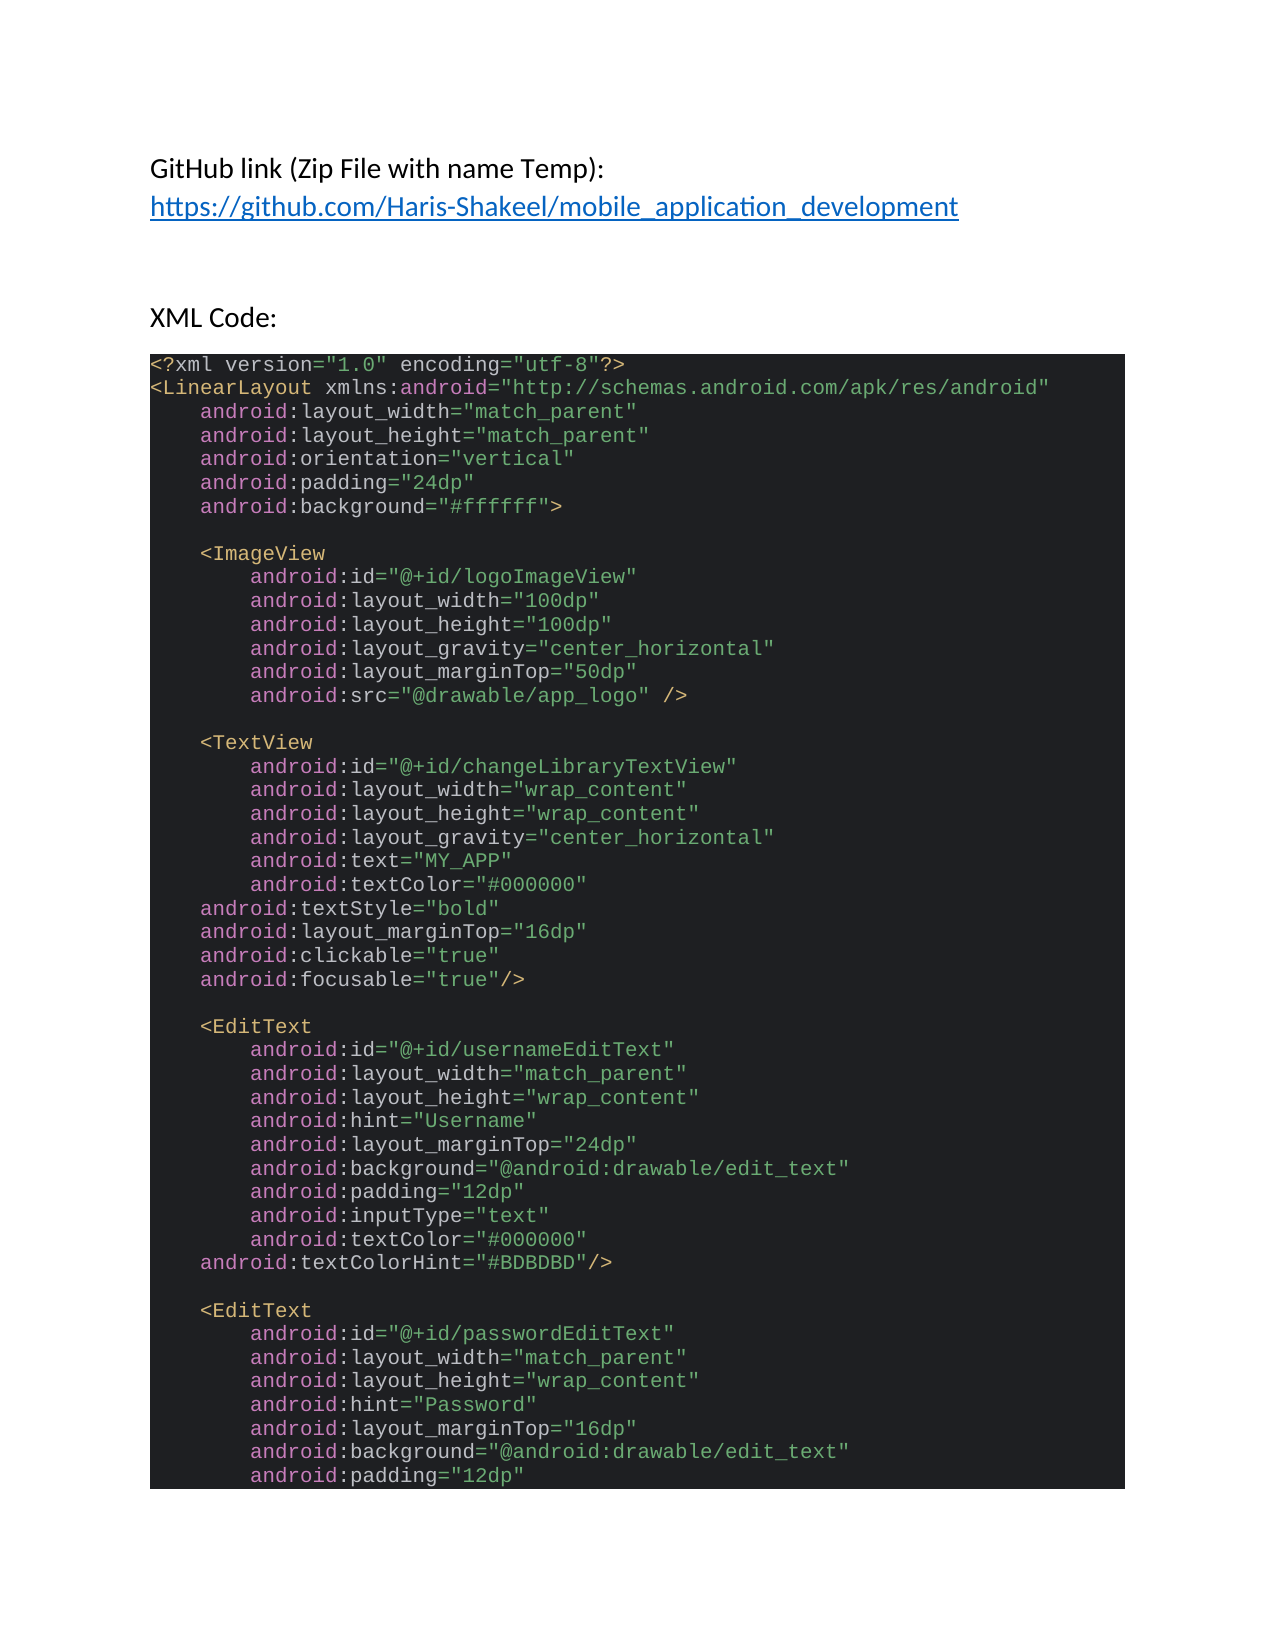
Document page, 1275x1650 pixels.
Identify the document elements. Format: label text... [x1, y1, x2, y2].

text XML Code: [150, 299, 1125, 334]
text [150, 354, 1125, 1489]
text GitHub link (Zip File with name Temp): https://github.com/Haris-Shakeel/mobile_application_development [150, 150, 1125, 224]
